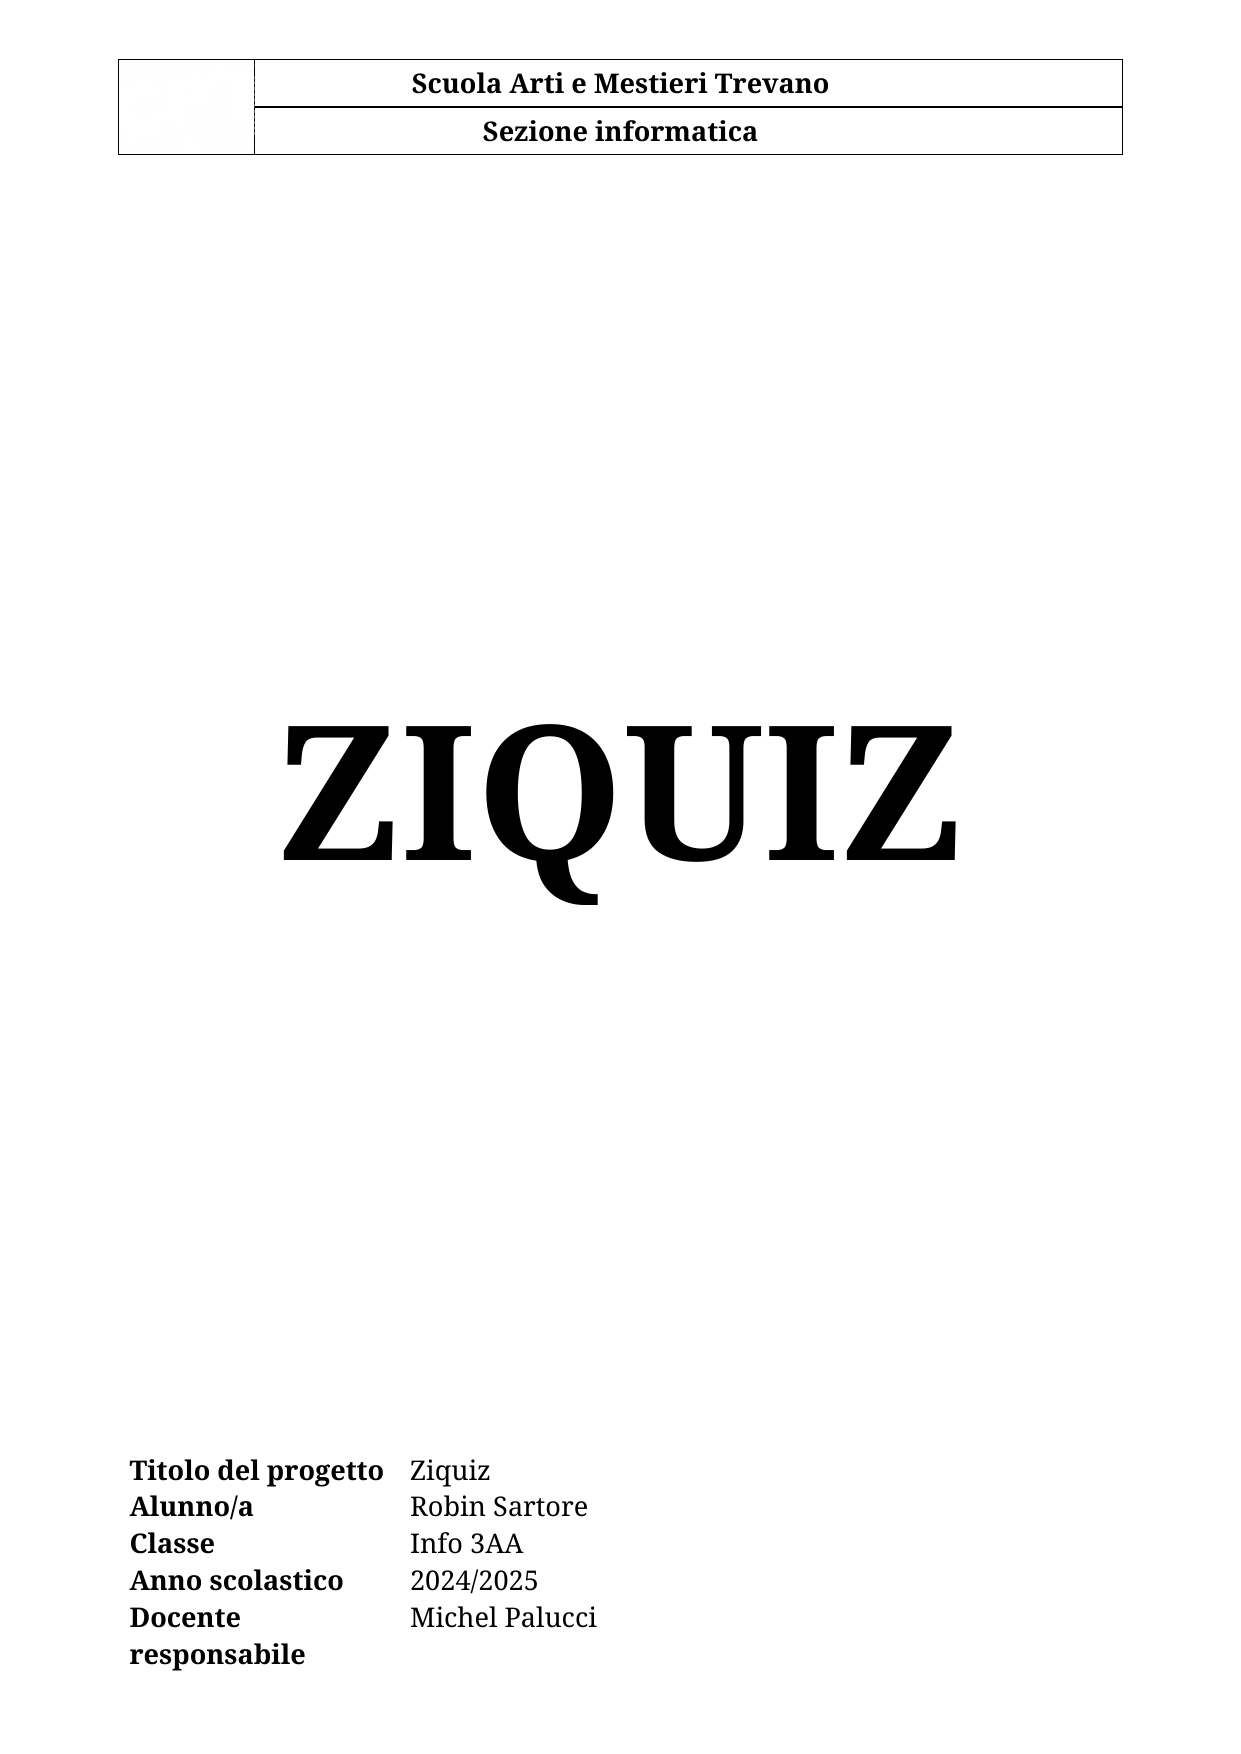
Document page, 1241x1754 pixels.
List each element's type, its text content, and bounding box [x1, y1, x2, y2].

text ZIQUIZ [118, 660, 1122, 916]
picture [118, 60, 255, 154]
